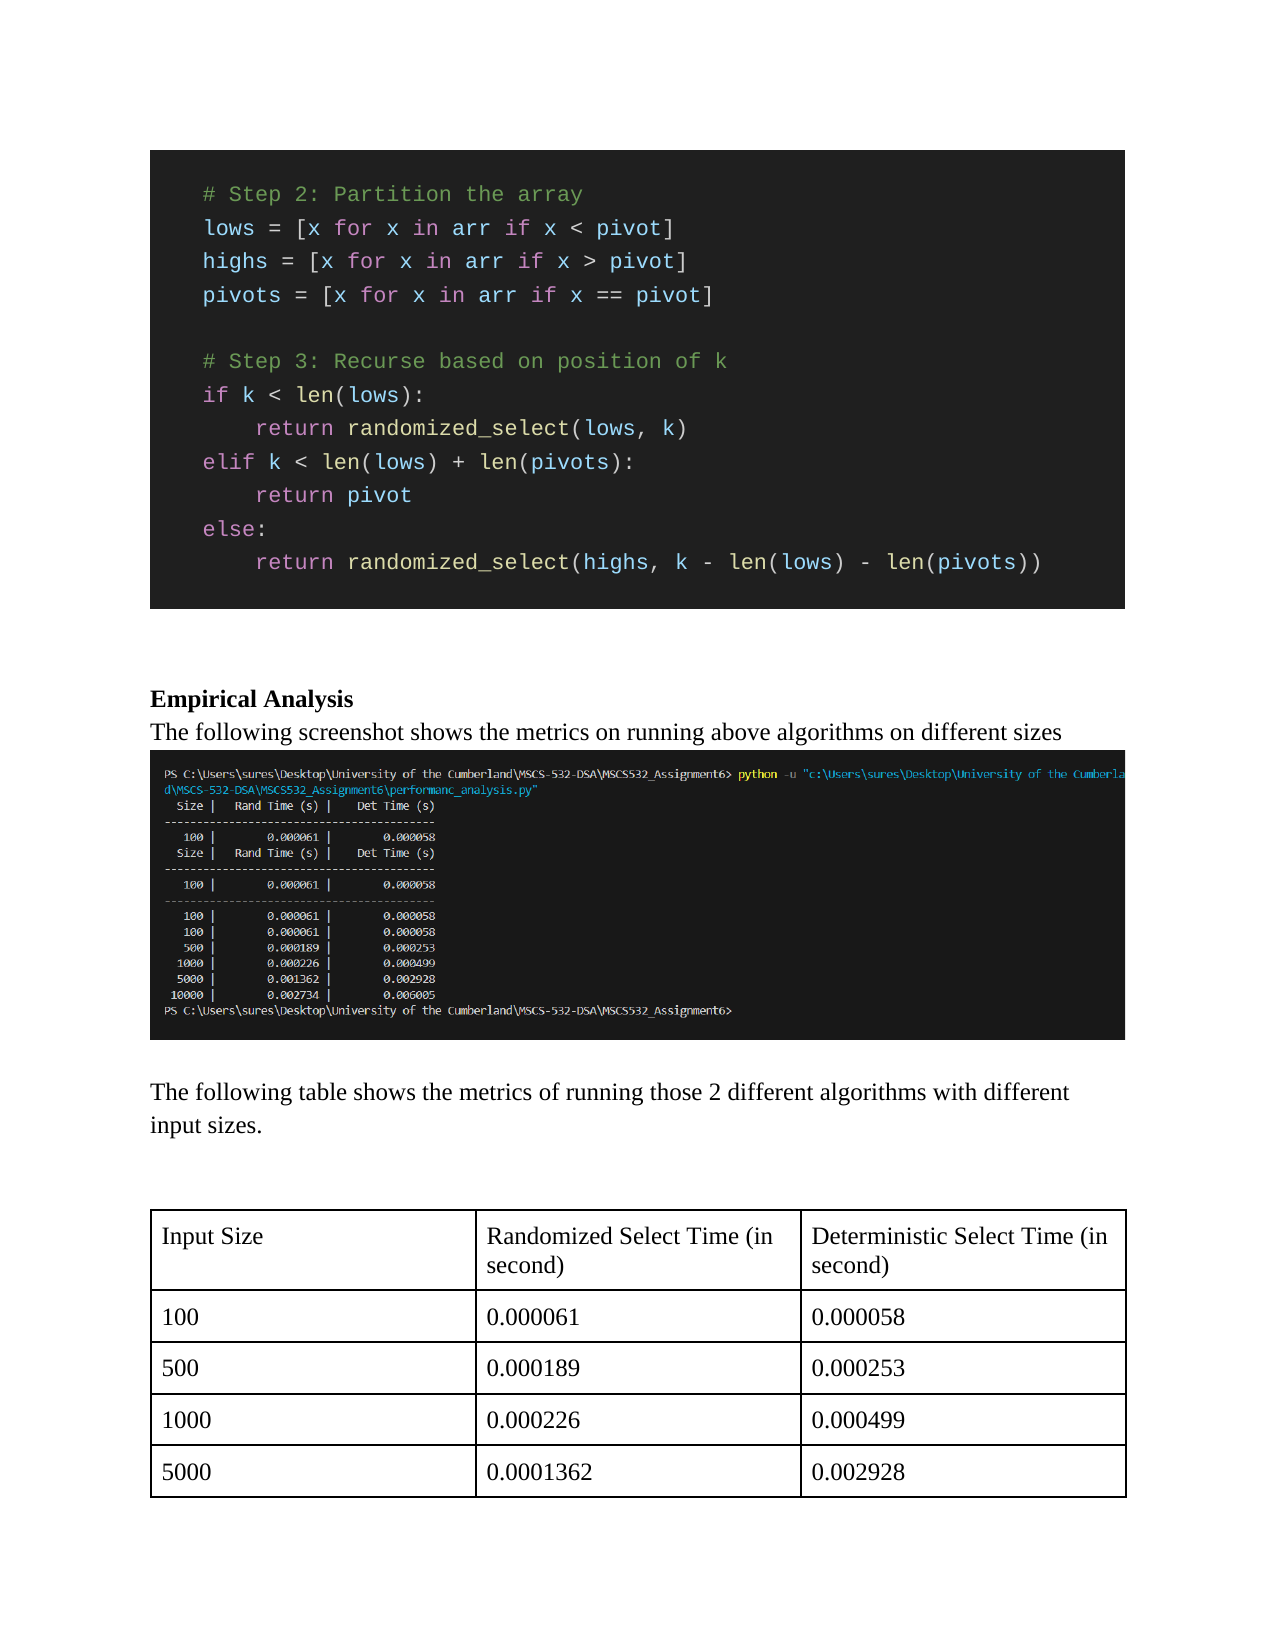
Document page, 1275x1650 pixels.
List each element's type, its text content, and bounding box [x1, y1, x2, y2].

text return randomized_select(highs, k - len(lows) - len(pivots)) [150, 551, 1125, 576]
text The following table shows the metrics of running those 2 different algorithms with different input sizes. [150, 1077, 1125, 1138]
text Empirical Analysis [150, 684, 1125, 713]
picture [150, 750, 1125, 1040]
table_cell 0.000189 [477, 1343, 800, 1392]
text lows = [x for x in arr if x < pivot] [150, 217, 1125, 242]
text The following screenshot shows the metrics on running above algorithms on different sizes [150, 717, 1125, 746]
table_cell 0.000253 [802, 1343, 1125, 1392]
text if k < len(lows): [150, 384, 1125, 409]
text # Step 2: Partition the array [150, 183, 1125, 208]
table_cell 0.000499 [802, 1395, 1125, 1444]
table_cell 100 [152, 1291, 475, 1341]
table_cell 0.002928 [802, 1446, 1125, 1496]
table_cell 0.000058 [802, 1291, 1125, 1341]
table_cell 0.000061 [477, 1291, 800, 1341]
text elif k < len(lows) + len(pivots): [150, 451, 1125, 476]
text highs = [x for x in arr if x > pivot] [150, 250, 1125, 275]
table_cell 5000 [152, 1446, 475, 1496]
table_cell 500 [152, 1343, 475, 1392]
table_header Input Size [152, 1211, 475, 1289]
table_cell 1000 [152, 1395, 475, 1444]
text pivots = [x for x in arr if x == pivot] [150, 284, 1125, 308]
table_header Randomized Select Time (in second) [477, 1211, 800, 1289]
text return pivot [150, 484, 1125, 509]
text else: [150, 518, 1125, 543]
text return randomized_select(lows, k) [150, 417, 1125, 442]
text # Step 3: Recurse based on position of k [150, 351, 1125, 375]
table_cell 0.0001362 [477, 1446, 800, 1496]
table_cell 0.000226 [477, 1395, 800, 1444]
table_header Deterministic Select Time (in second) [802, 1211, 1125, 1289]
